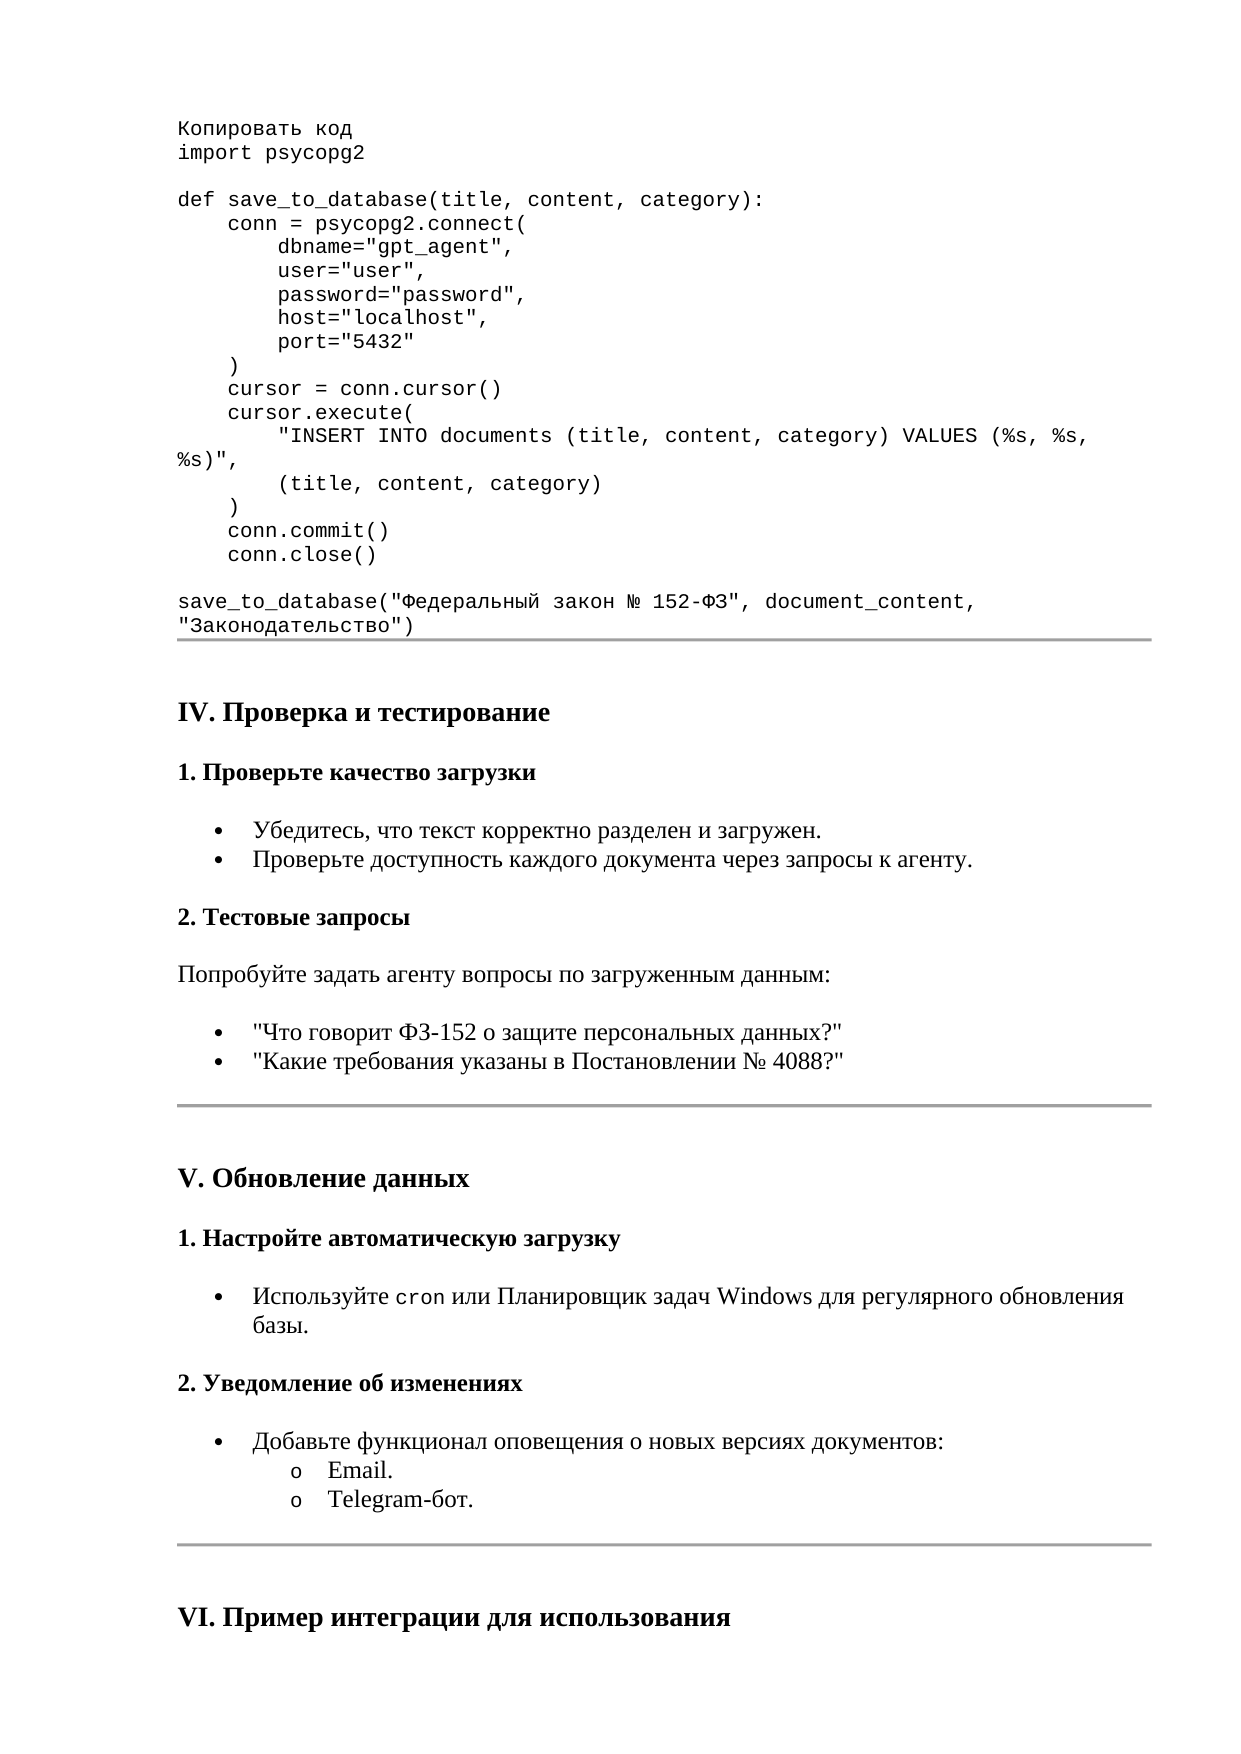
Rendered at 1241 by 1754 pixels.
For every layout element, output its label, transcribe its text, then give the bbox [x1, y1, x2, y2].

text (title, content, category) [177, 473, 1152, 496]
list Telegram-бот. [290, 1484, 1152, 1514]
text conn.commit() [177, 520, 1152, 544]
text dbname="gpt_agent", [177, 236, 1152, 260]
text conn = psycopg2.connect( [177, 213, 1152, 236]
list Убедитесь, что текст корректно разделен и загружен. [215, 815, 1152, 844]
text ) [177, 496, 1152, 520]
text Копировать код [177, 118, 1152, 142]
text 1. Проверьте качество загрузки [177, 757, 1152, 786]
text cursor = conn.cursor() [177, 378, 1152, 402]
text user="user", [177, 260, 1152, 284]
list "Что говорит ФЗ-152 о защите персональных данных?" [215, 1017, 1152, 1046]
list Email. [290, 1455, 1152, 1484]
text save_to_database("Федеральный закон № 152-ФЗ", document_content, "Законодательство") [177, 591, 1152, 638]
text Попробуйте задать агенту вопросы по загруженным данным: [177, 959, 1152, 988]
text host="localhost", [177, 307, 1152, 331]
text port="5432" [177, 331, 1152, 354]
text conn.close() [177, 544, 1152, 567]
list Добавьте функционал оповещения о новых версиях документов: [215, 1426, 1152, 1455]
text 2. Тестовые запросы [177, 902, 1152, 930]
text V. Обновление данных [177, 1161, 1152, 1194]
text password="password", [177, 284, 1152, 307]
text 2. Уведомление об изменениях [177, 1368, 1152, 1397]
text IV. Проверка и тестирование [177, 696, 1152, 728]
text cursor.execute( [177, 402, 1152, 426]
text def save_to_database(title, content, category): [177, 189, 1152, 213]
text "INSERT INTO documents (title, content, category) VALUES (%s, %s, %s)", [177, 426, 1152, 473]
text 1. Настройте автоматическую загрузку [177, 1223, 1152, 1252]
text VI. Пример интеграции для использования [177, 1601, 1152, 1633]
text ) [177, 354, 1152, 378]
list Проверьте доступность каждого документа через запросы к агенту. [215, 844, 1152, 872]
list "Какие требования указаны в Постановлении № 4088?" [215, 1046, 1152, 1075]
list Используйте cron или Планировщик задач Windows для регулярного обновления базы. [215, 1281, 1152, 1339]
text import psycopg2 [177, 142, 1152, 165]
